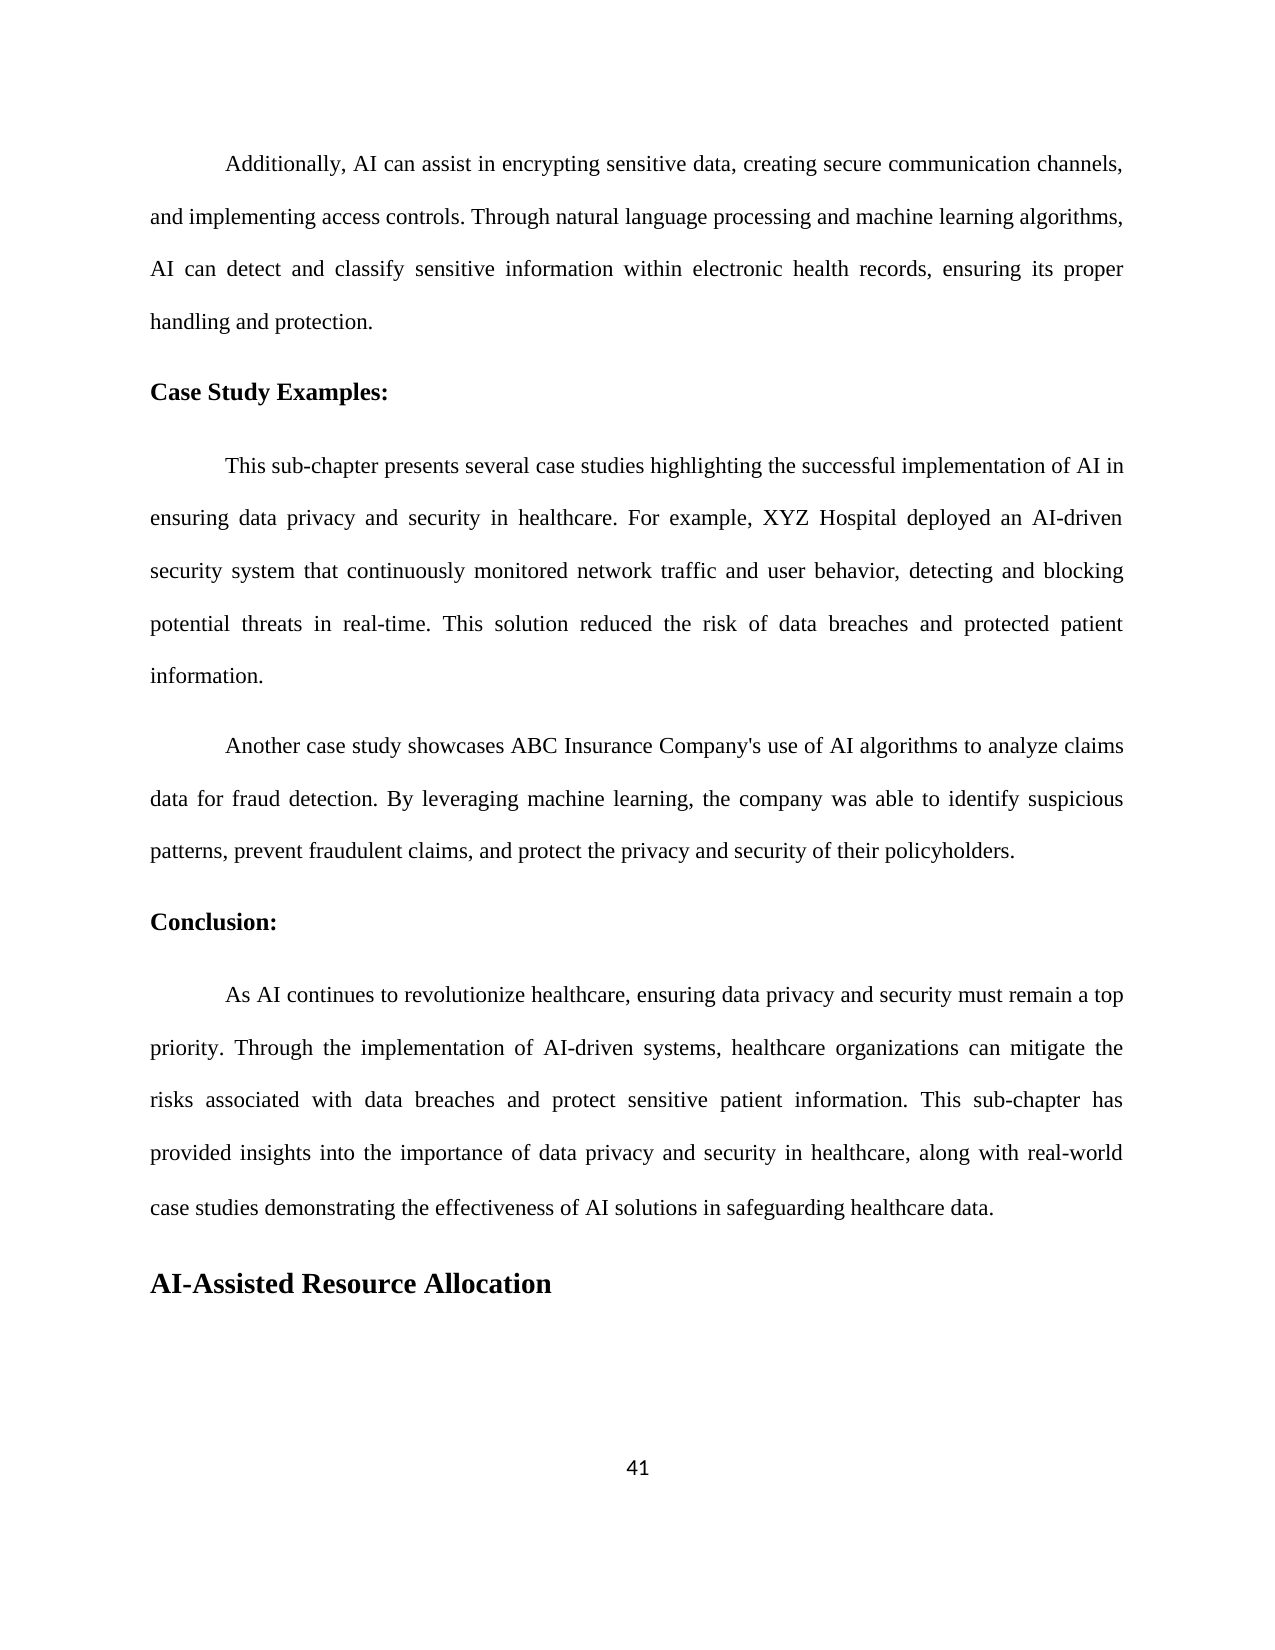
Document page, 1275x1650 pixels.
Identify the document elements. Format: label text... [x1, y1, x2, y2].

text Case Study Examples: [150, 377, 1125, 406]
text As AI continues to revolutionize healthcare, ensuring data privacy and security must remain a top priority. Through the implementation of AI-driven systems, healthcare organizations can mitigate the risks associated with data breaches and protect sensitive patient information. This sub-chapter has provided insights into the importance of data privacy and security in healthcare, along with real-world case studies demonstrating the effectiveness of AI solutions in safeguarding healthcare data. [150, 981, 1125, 1221]
text Additionally, AI can assist in encrypting sensitive data, creating secure communication channels, and implementing access controls. Through natural language processing and machine learning algorithms, AI can detect and classify sensitive information within electronic health records, ensuring its proper handling and protection. [150, 150, 1125, 334]
text Conclusion: [150, 907, 1125, 935]
text AI-Assisted Resource Allocation [150, 1266, 1125, 1299]
text Another case study showcases ABC Insurance Company's use of AI algorithms to analyze claims data for fraud detection. By leveraging machine learning, the company was able to identify suspicious patterns, prevent fraudulent claims, and protect the privacy and security of their policyholders. [150, 732, 1125, 864]
text This sub-chapter presents several case studies highlighting the successful implementation of AI in ensuring data privacy and security in healthcare. For example, XYZ Hospital deployed an AI-driven security system that continuously monitored network traffic and user behavior, detecting and blocking potential threats in real-time. This solution reduced the risk of data breaches and protected patient information. [150, 452, 1125, 689]
